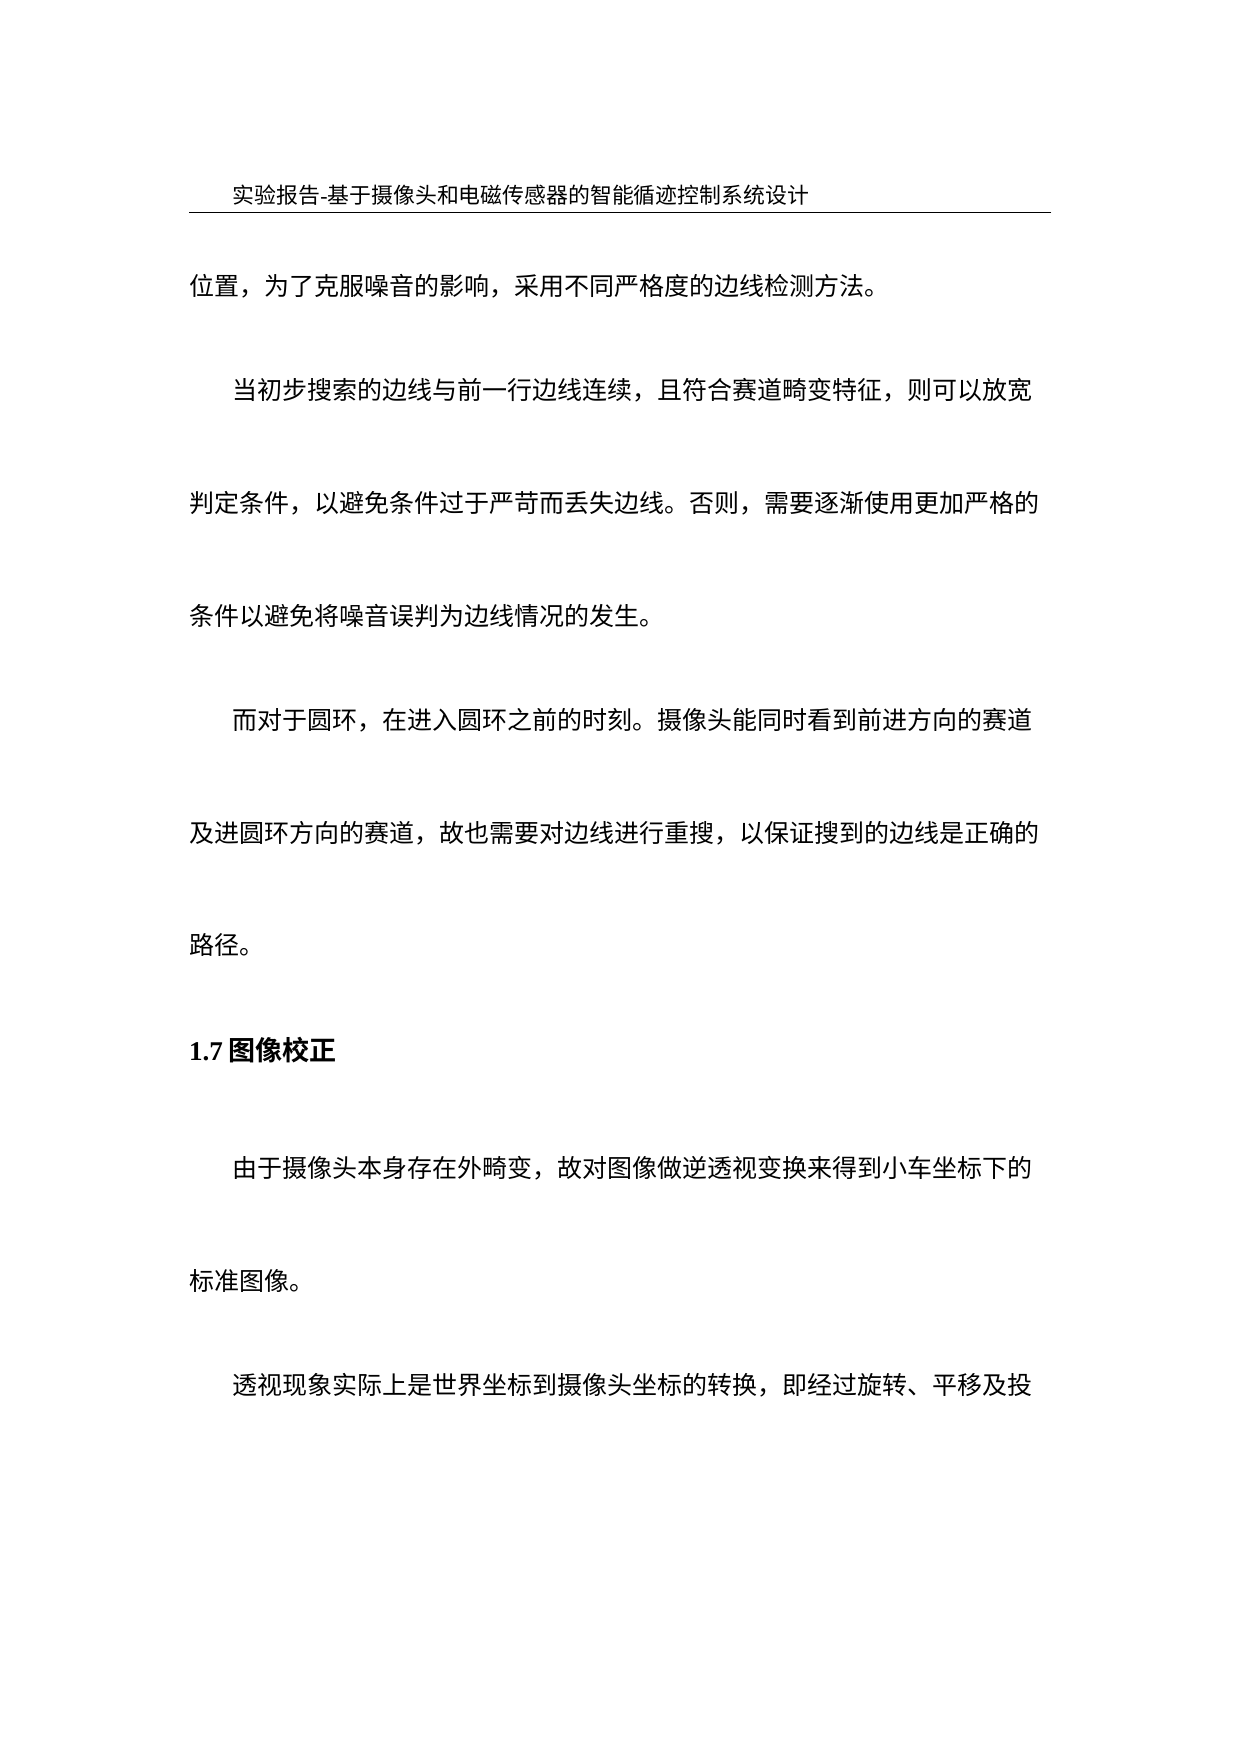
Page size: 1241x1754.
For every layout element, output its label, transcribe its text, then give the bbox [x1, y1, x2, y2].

text 由于摄像头本身存在外畸变，故对图像做逆透视变换来得到小车坐标下的标准图像。 [189, 1133, 1051, 1313]
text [189, 1350, 1051, 1418]
subtitle 1.7图像校正 [189, 1014, 1051, 1082]
text 而对于圆环，在进入圆环之前的时刻。摄像头能同时看到前进方向的赛道及进圆环方向的赛道，故也需要对边线进行重搜，以保证搜到的边线是正确的路径。 [189, 684, 1051, 978]
text 当初步搜索的边线与前一行边线连续，且符合赛道畸变特征，则可以放宽判定条件，以避免条件过于严苛而丢失边线。否则，需要逐渐使用更加严格的条件以避免将噪音误判为边线情况的发生。 [189, 355, 1051, 648]
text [189, 251, 1051, 318]
